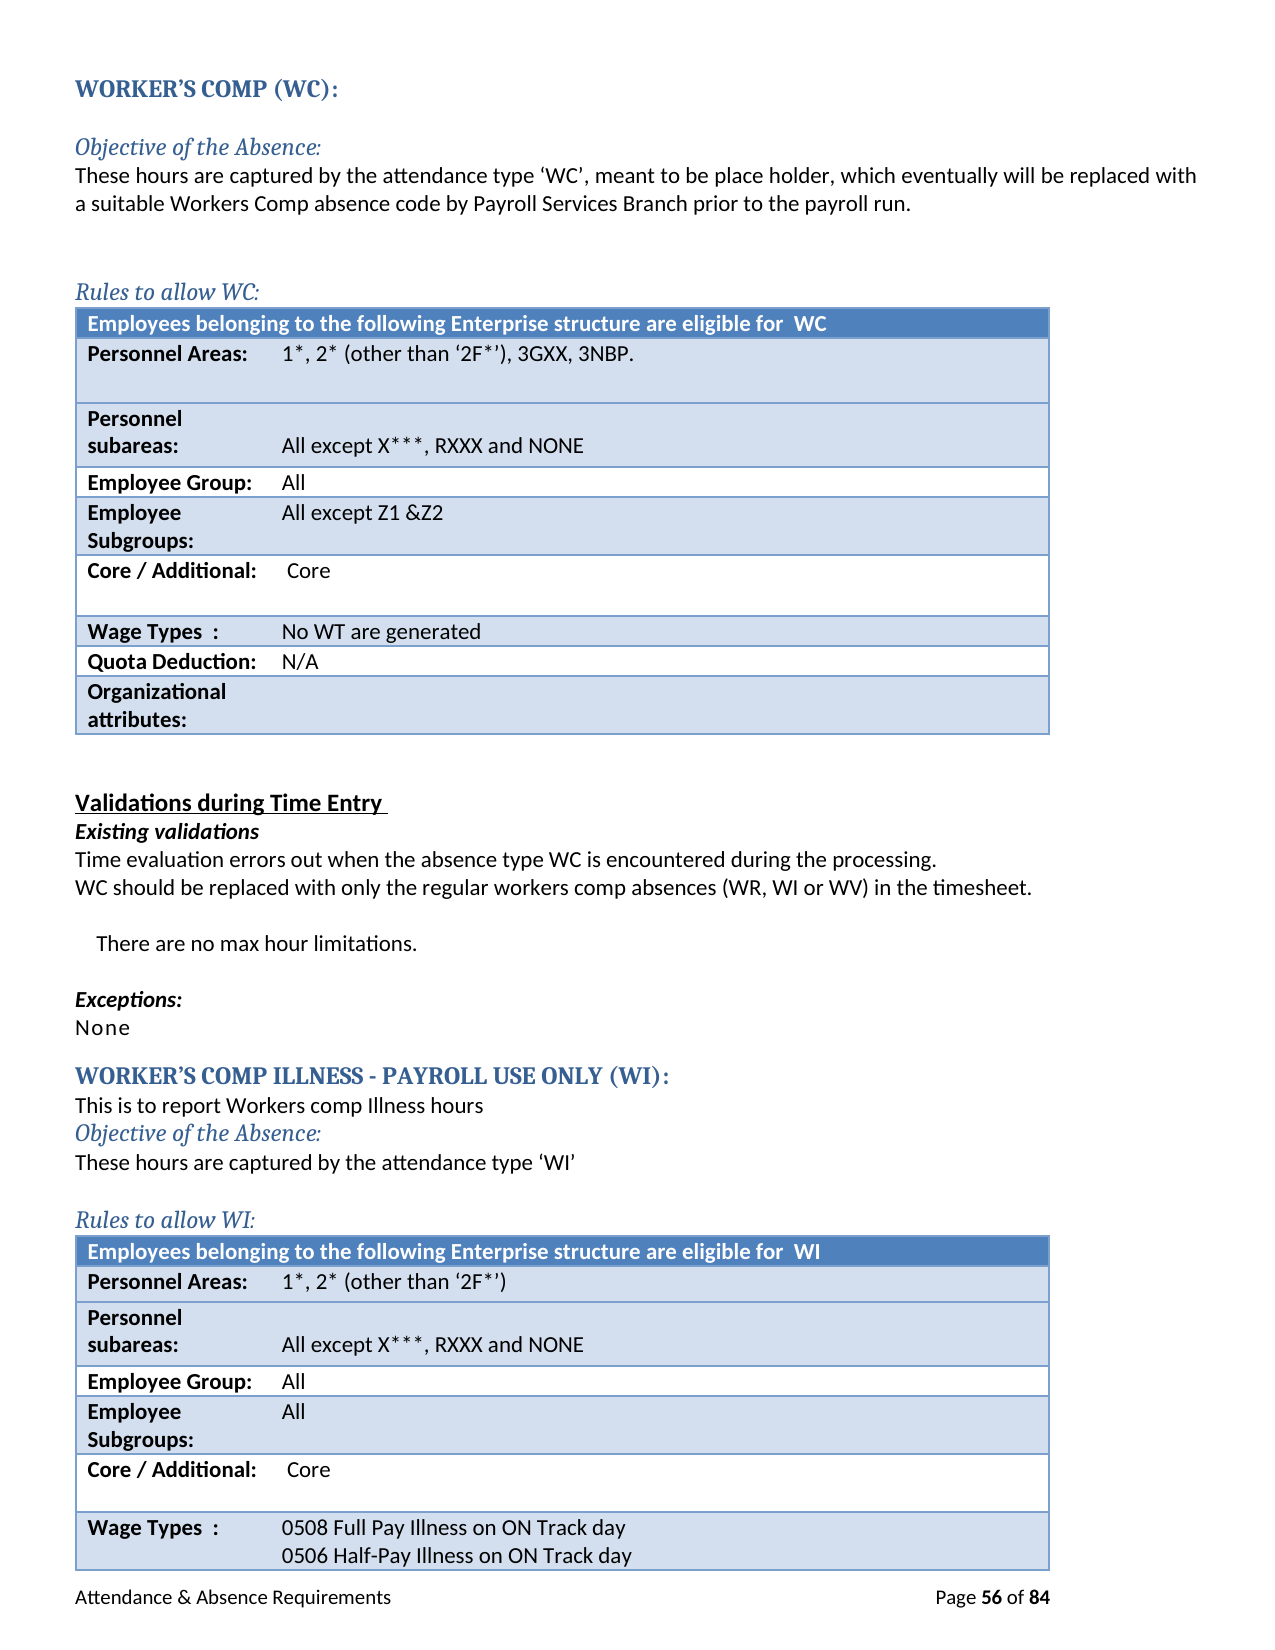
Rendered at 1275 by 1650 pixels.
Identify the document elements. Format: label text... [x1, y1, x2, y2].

text These hours are captured by the attendance type ‘WC’, meant to be place holder, which eventually will be replaced with a suitable Workers Comp absence code by Payroll Services Branch prior to the payroll run. [75, 161, 1200, 217]
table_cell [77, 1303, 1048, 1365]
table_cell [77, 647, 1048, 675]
text Objective of the Absence: [75, 1119, 1200, 1148]
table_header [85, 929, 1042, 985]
text Existing validations [75, 817, 1200, 845]
text WC should be replaced with only the regular workers comp absences (WR, WI or WV) in the timesheet. [75, 873, 1200, 901]
text Time evaluation errors out when the absence type WC is encountered during the processing. [75, 845, 1200, 873]
list None [75, 1013, 1200, 1041]
text These hours are captured by the attendance type ‘WI’ [75, 1148, 1200, 1176]
text Rules to allow WC: [75, 278, 1200, 307]
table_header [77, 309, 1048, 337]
text Exceptions: [75, 985, 1200, 1013]
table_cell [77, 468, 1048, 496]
text WORKER’S COMP (WC): [75, 75, 1200, 104]
text Objective of the Absence: [75, 132, 1200, 161]
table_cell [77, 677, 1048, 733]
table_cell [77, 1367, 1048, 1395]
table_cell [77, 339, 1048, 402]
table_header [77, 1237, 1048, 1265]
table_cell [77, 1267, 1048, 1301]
text WORKER’S COMP ILLNESS - PAYROLL USE ONLY (WI): [75, 1062, 1200, 1091]
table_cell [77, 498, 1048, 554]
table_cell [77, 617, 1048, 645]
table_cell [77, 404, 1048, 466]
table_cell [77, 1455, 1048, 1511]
text Validations during Time Entry [75, 787, 1200, 817]
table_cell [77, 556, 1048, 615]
text This is to report Workers comp Illness hours [75, 1091, 1200, 1119]
text Rules to allow WI: [75, 1206, 1200, 1235]
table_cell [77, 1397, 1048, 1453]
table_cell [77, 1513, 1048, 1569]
